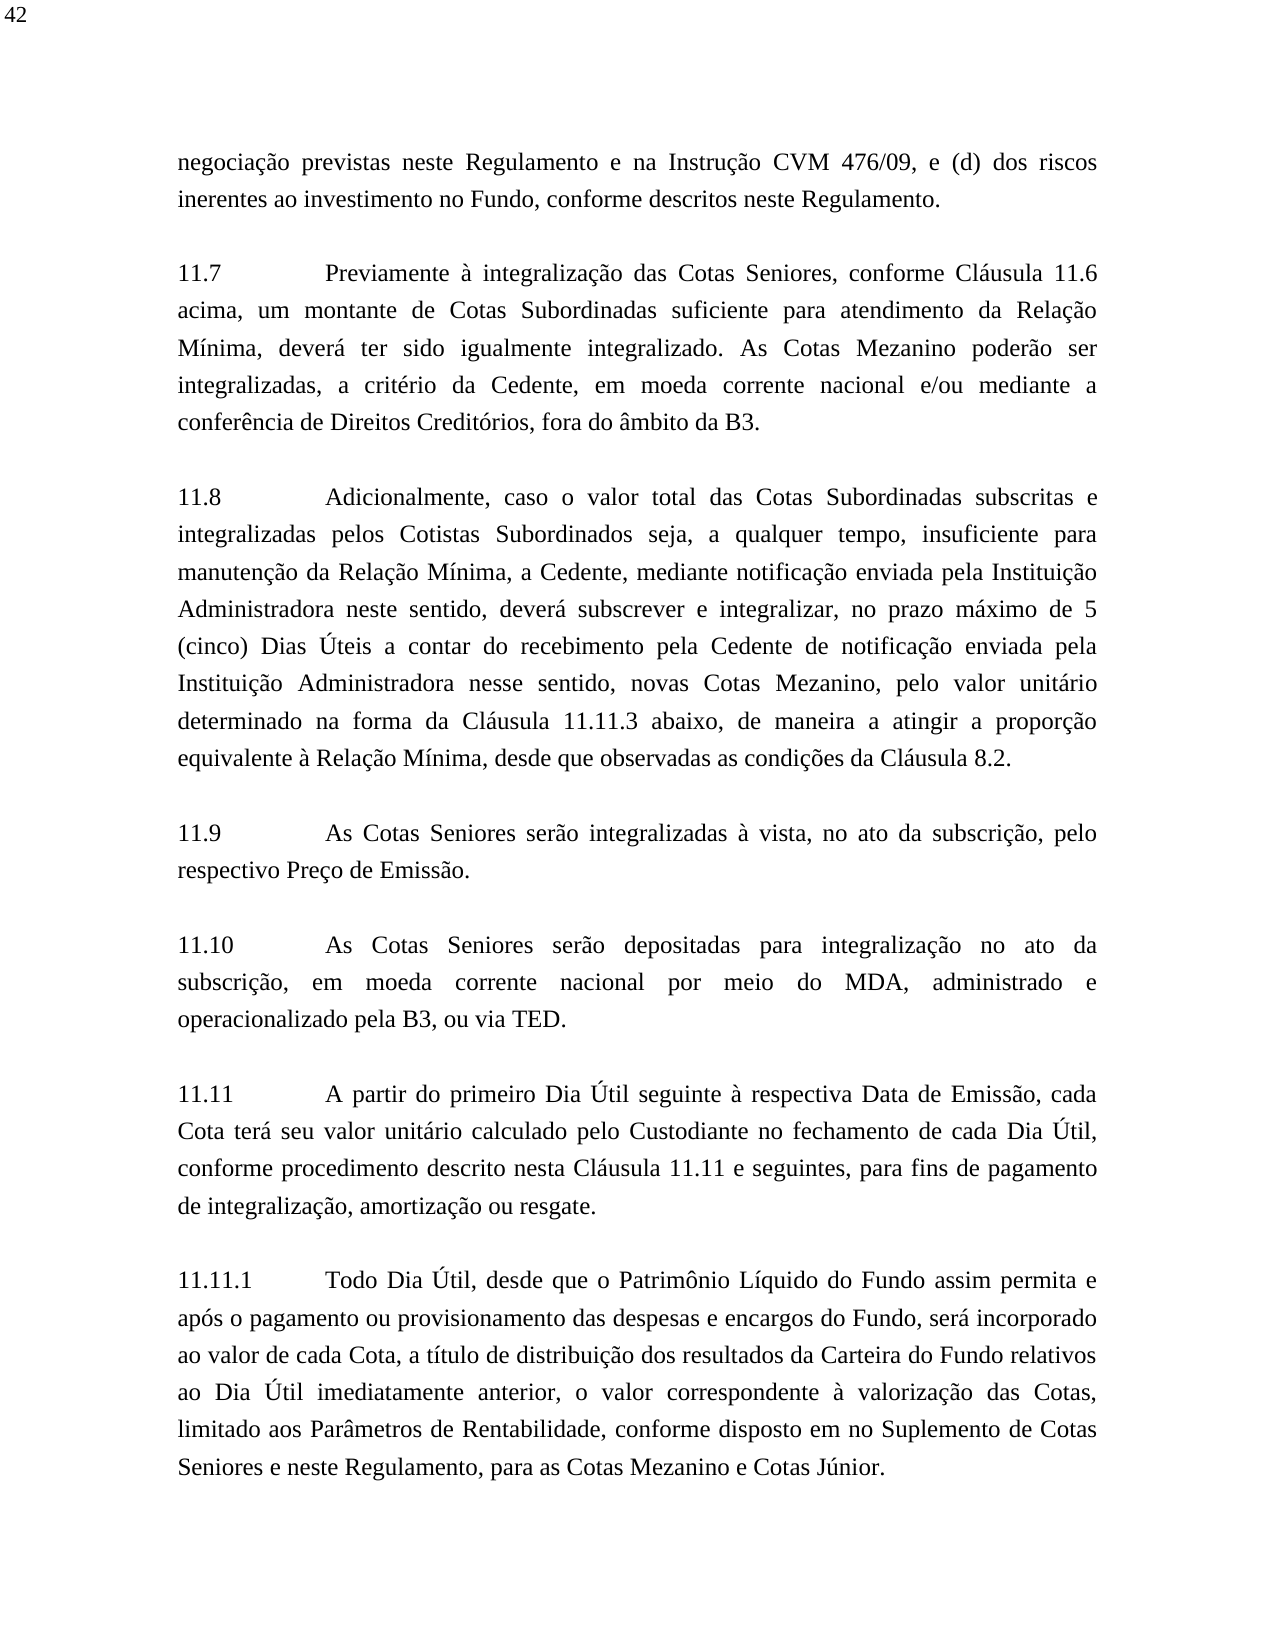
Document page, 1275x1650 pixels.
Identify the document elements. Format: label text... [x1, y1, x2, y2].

text negociação previstas neste Regulamento e na Instrução CVM 476/09, e (d) dos riscos inerentes ao investimento no Fundo, conforme descritos neste Regulamento. [177, 147, 1098, 213]
list A partir do primeiro Dia Útil seguinte à respectiva Data de Emissão, cada Cota terá seu valor unitário calculado pelo Custodiante no fechamento de cada Dia Útil, conforme procedimento descrito nesta Cláusula 11.11 e seguintes, para fins de pagamento de integralização, amortização ou resgate. [177, 1079, 1098, 1219]
list As Cotas Seniores serão depositadas para integralização no ato da subscrição, em moeda corrente nacional por meio do MDA, administrado e operacionalizado pela B3, ou via TED. [177, 930, 1098, 1033]
list As Cotas Seniores serão integralizadas à vista, no ato da subscrição, pelo respectivo Preço de Emissão. [177, 818, 1098, 884]
list Todo Dia Útil, desde que o Patrimônio Líquido do Fundo assim permita e após o pagamento ou provisionamento das despesas e encargos do Fundo, será incorporado ao valor de cada Cota, a título de distribuição dos resultados da Carteira do Fundo relativos ao Dia Útil imediatamente anterior, o valor correspondente à valorização das Cotas, limitado aos Parâmetros de Rentabilidade, conforme disposto em no Suplemento de Cotas Seniores e neste Regulamento, para as Cotas Mezanino e Cotas Júnior. [177, 1265, 1098, 1481]
list Adicionalmente, caso o valor total das Cotas Subordinadas subscritas e integralizadas pelos Cotistas Subordinados seja, a qualquer tempo, insuficiente para manutenção da Relação Mínima, a Cedente, mediante notificação enviada pela Instituição Administradora neste sentido, deverá subscrever e integralizar, no prazo máximo de 5 (cinco) Dias Úteis a contar do recebimento pela Cedente de notificação enviada pela Instituição Administradora nesse sentido, novas Cotas Mezanino, pelo valor unitário determinado na forma da Cláusula 11.11.3 abaixo, de maneira a atingir a proporção equivalente à Relação Mínima, desde que observadas as condições da Cláusula 8.2. [177, 482, 1098, 772]
list Previamente à integralização das Cotas Seniores, conforme Cláusula 11.6 acima, um montante de Cotas Subordinadas suficiente para atendimento da Relação Mínima, deverá ter sido igualmente integralizado. As Cotas Mezanino poderão ser integralizadas, a critério da Cedente, em moeda corrente nacional e/ou mediante a conferência de Direitos Creditórios, fora do âmbito da B3. [177, 258, 1098, 436]
